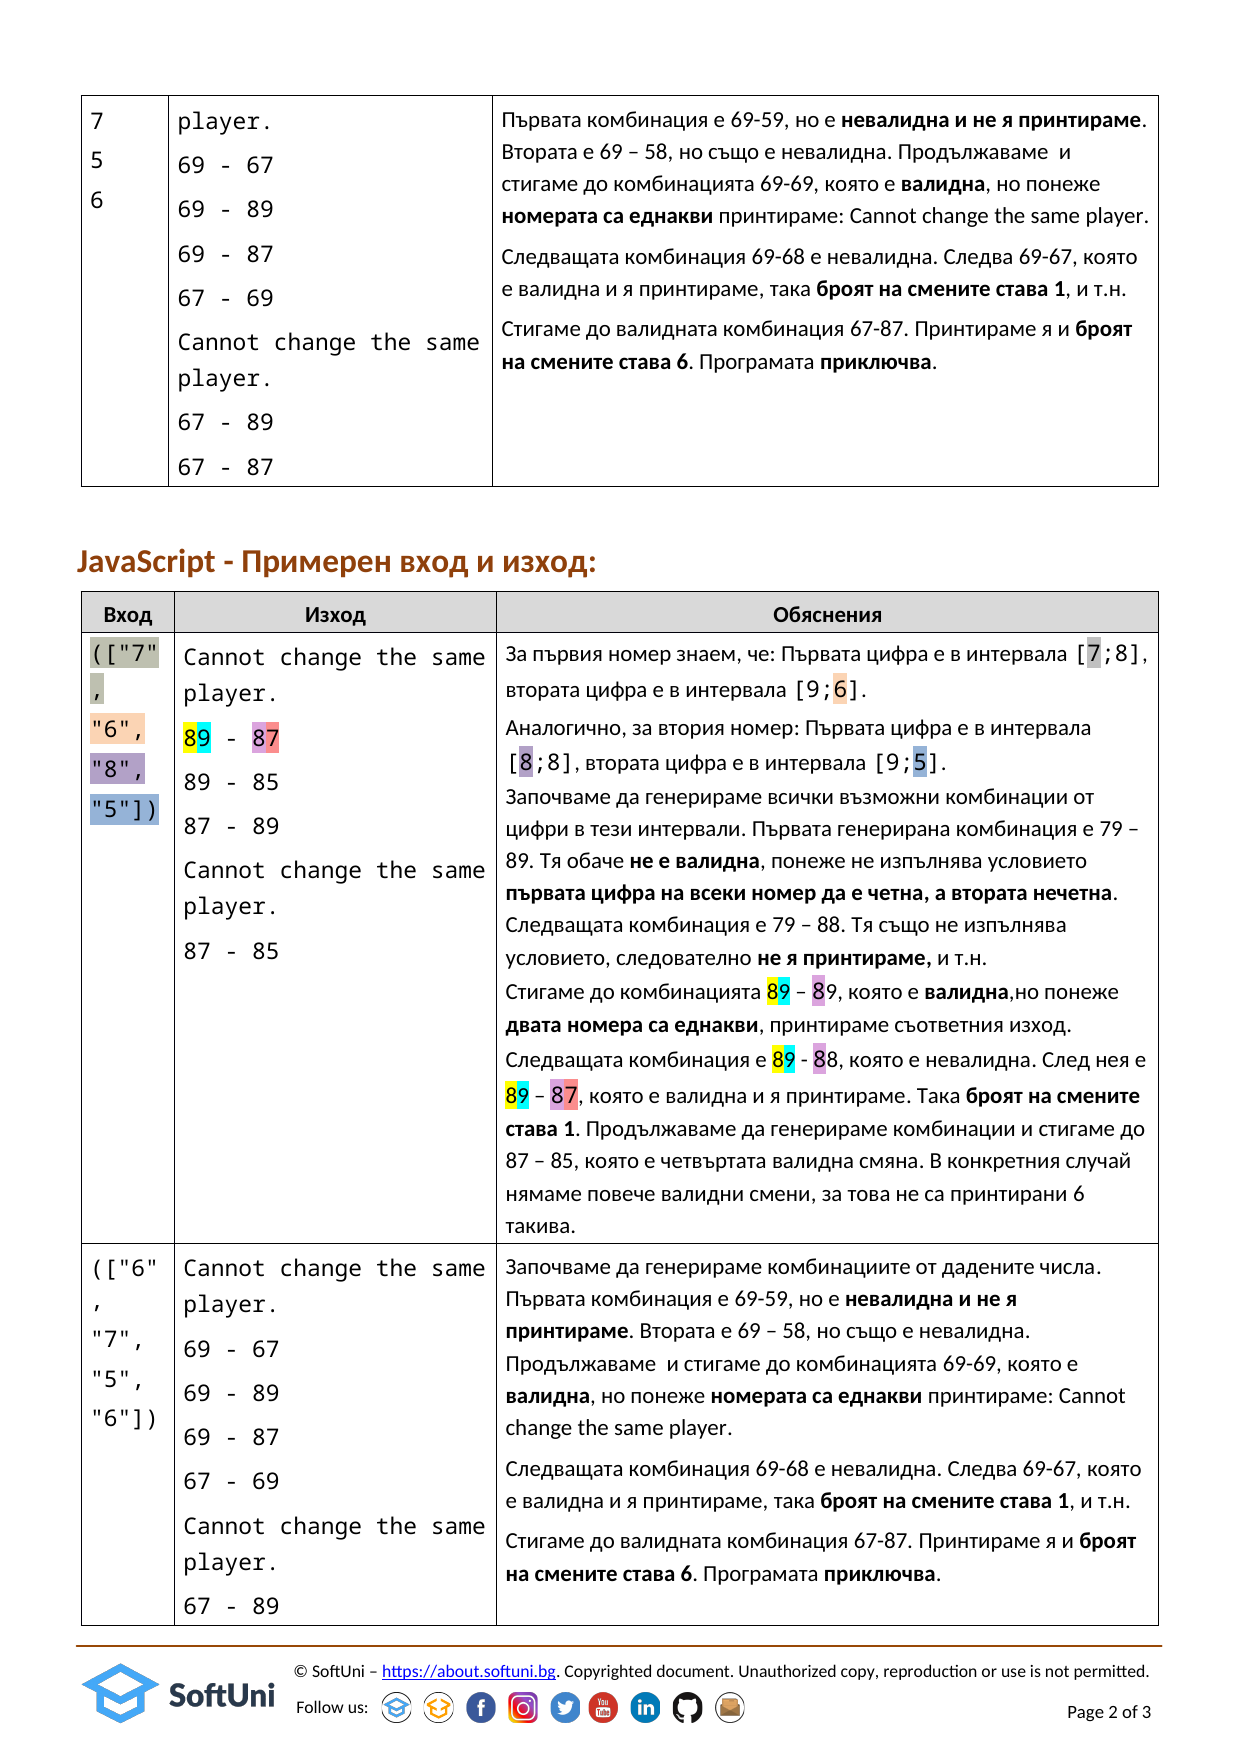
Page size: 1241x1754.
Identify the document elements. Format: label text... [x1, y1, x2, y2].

picture [644, 1705, 654, 1714]
picture [508, 1692, 538, 1723]
picture [652, 1692, 660, 1699]
picture [630, 1714, 639, 1723]
picture [672, 1692, 703, 1723]
picture [652, 1716, 660, 1723]
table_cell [175, 1244, 496, 1625]
picture [466, 1692, 496, 1723]
table_cell За първия номер знаем, че: Първата цифра е в интервала [7;8], втората цифра е в интервала [9;6]. Аналогично, за втория номер: Първата цифра е в интервала [8;8], втората цифра е в интервала [9;5]. Започваме да генерираме всички възможни комбинации от цифри в тези интервали. Първата генерирана комбинация е 79 – 89. Тя обаче не е валидна, понеже не изпълнява условието първата цифра на всеки номер да е четна, а втората нечетна. Следващата комбинация е 79 – 88. Тя също не изпълнява условието, следователно не я принтираме, и т.н. Стигаме до комбинацията 89 – 89, която е валидна,но понеже двата номера са еднакви, принтираме съответния изход. Следващата комбинация е 89 - 88, която е невалидна. След нея е 89 – 87, която е валидна и я принтираме. Така броят на смените става 1. Продължаваме да генерираме комбинации и стигаме до 87 – 85, която е четвъртата валидна смяна. В конкретния случай нямаме повече валидни смени, за това не са принтирани 6 такива. [497, 633, 1158, 1243]
picture [75, 1658, 281, 1729]
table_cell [493, 96, 1158, 486]
subtitle JavaScript - Примерен вход и изход: [77, 540, 1163, 581]
table_cell Cannot change the same player. 89 - 87 89 - 85 87 - 89 Cannot change the same player. 87 - 85 [175, 633, 496, 1243]
picture [423, 1692, 454, 1723]
picture [550, 1692, 580, 1723]
picture [588, 1692, 618, 1723]
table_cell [169, 96, 492, 486]
picture [715, 1692, 745, 1723]
picture [630, 1692, 639, 1701]
table_cell 6 7 5 6 [82, 96, 168, 486]
table_header Обяснения [497, 592, 1158, 632]
table_header Вход [82, 592, 174, 632]
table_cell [497, 1244, 1158, 1625]
table_cell (["7", "6", "8", "5"]) [82, 633, 174, 1243]
table_header Изход [175, 592, 496, 632]
picture [381, 1692, 412, 1723]
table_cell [82, 1244, 174, 1625]
